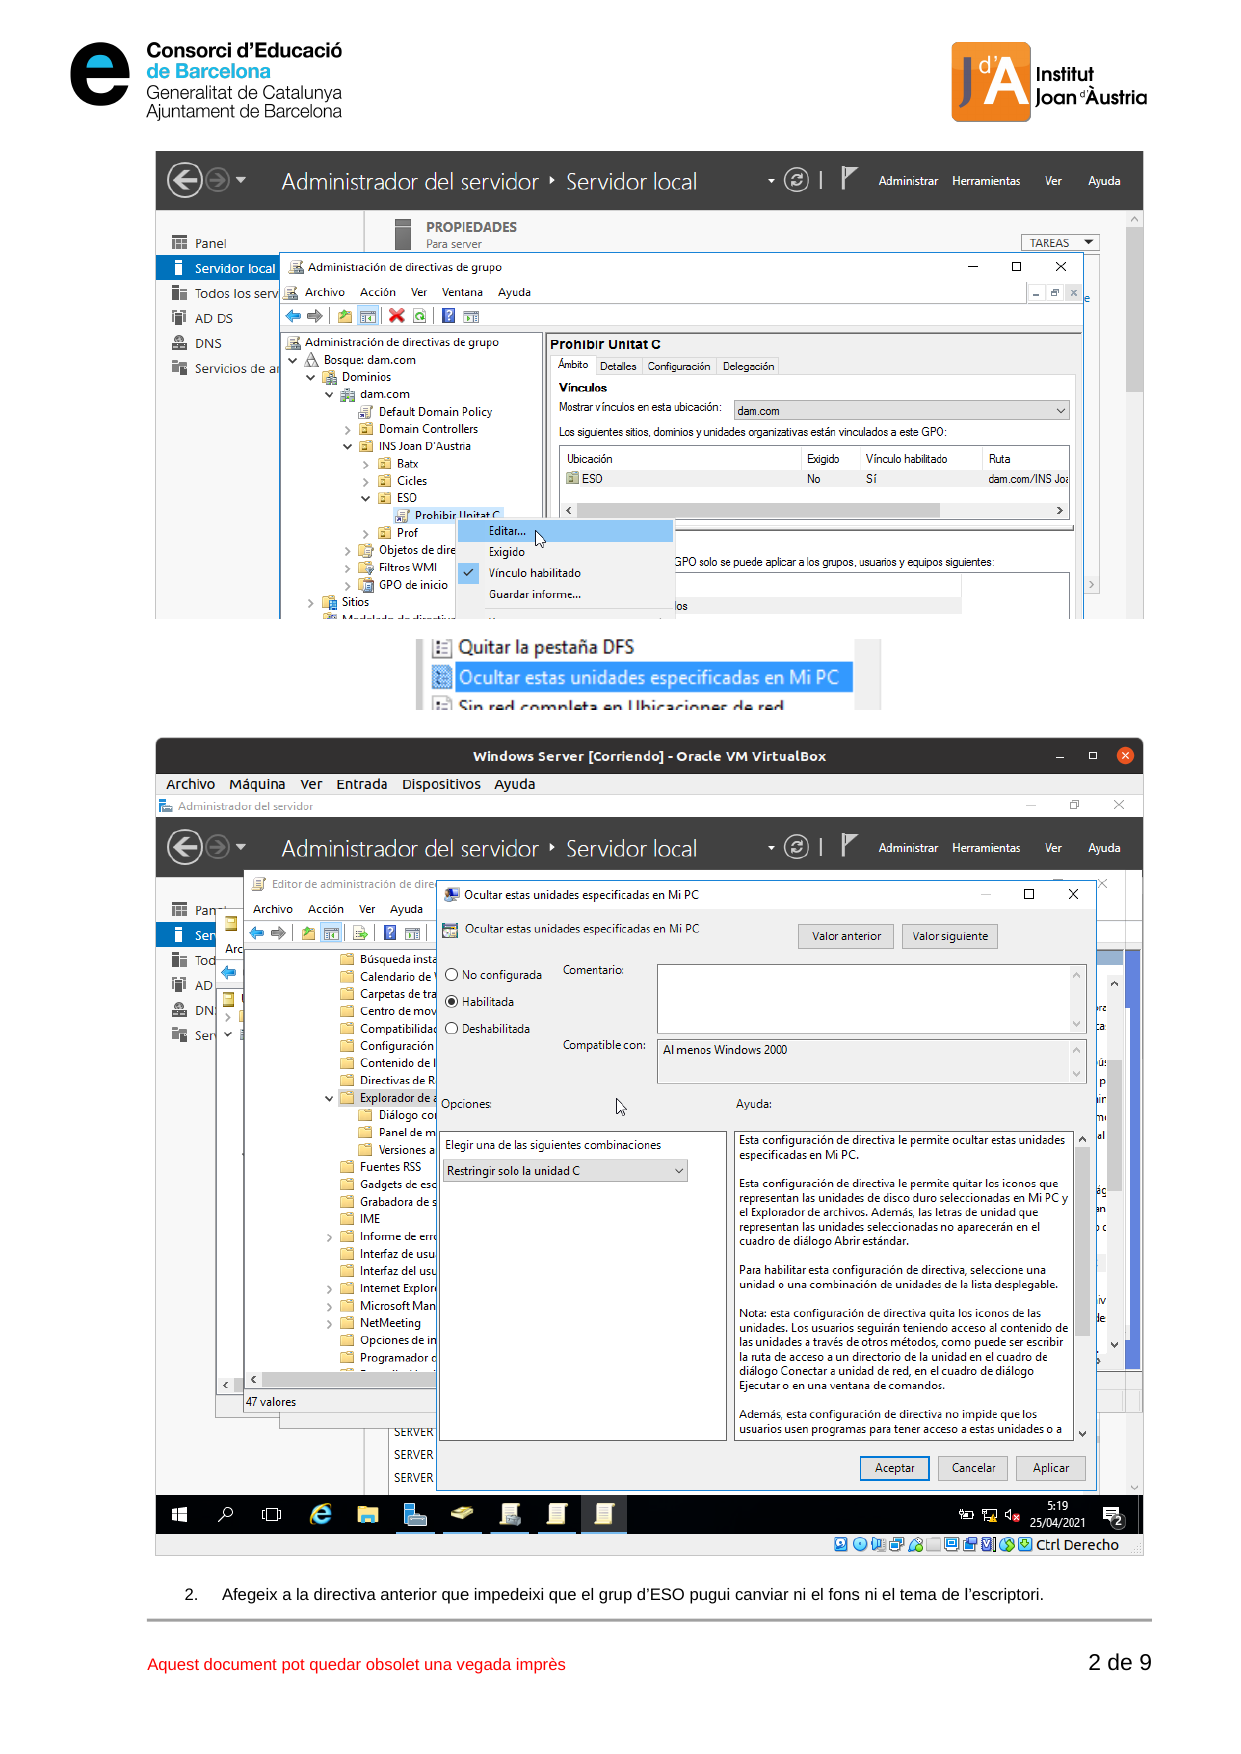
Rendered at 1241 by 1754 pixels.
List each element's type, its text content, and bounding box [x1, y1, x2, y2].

picture [146, 151, 1152, 619]
picture [951, 42, 1147, 122]
picture [70, 42, 342, 121]
picture [146, 730, 1152, 1564]
picture [415, 639, 883, 710]
list Afegeix a la directiva anterior que impedeixi que el grup d’ESO pugui canviar ni el fons ni el tema de l’escriptori. [184, 1584, 1152, 1603]
